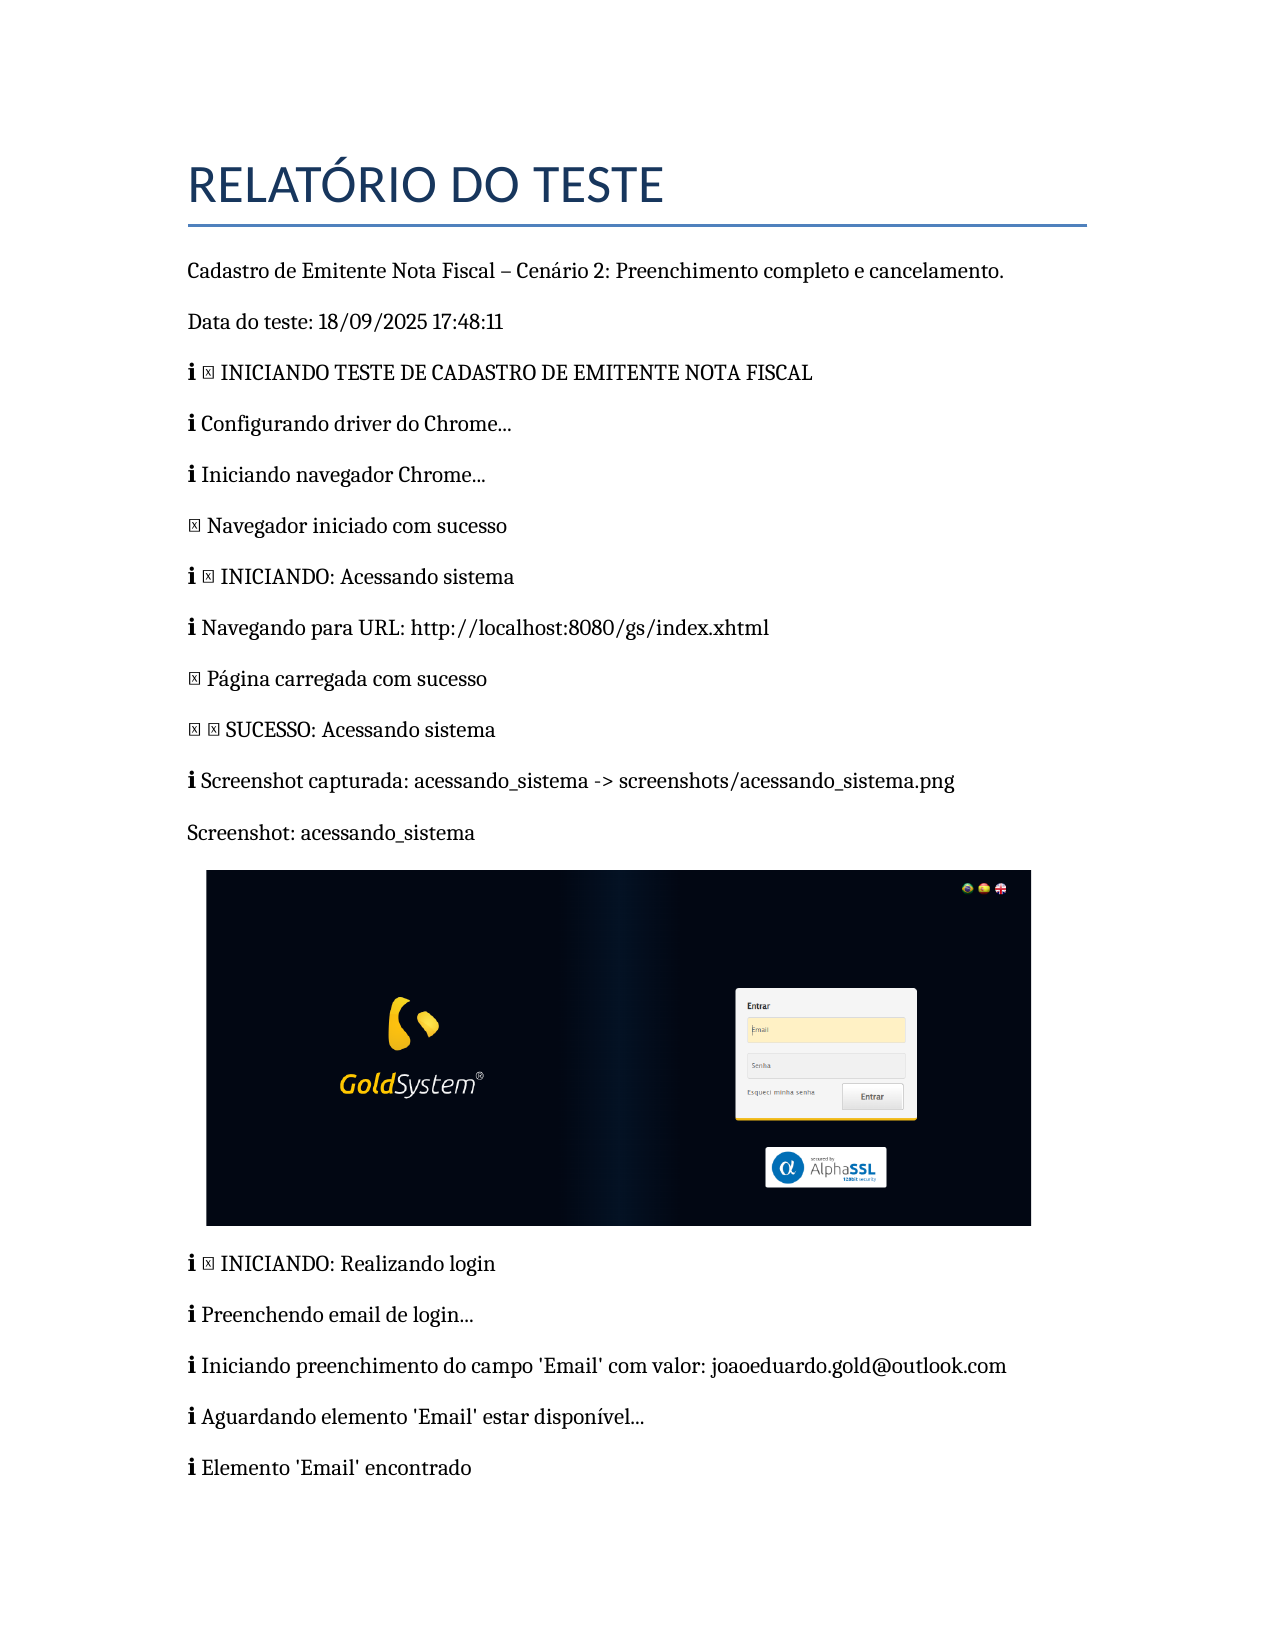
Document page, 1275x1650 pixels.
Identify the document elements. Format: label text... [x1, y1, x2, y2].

text ℹ️ 🔄 INICIANDO: Realizando login [187, 1251, 1087, 1277]
text ℹ️ Aguardando elemento 'Email' estar disponível... [187, 1404, 1087, 1430]
text ℹ️ Configurando driver do Chrome... [187, 411, 1087, 437]
text ℹ️ 🚀 INICIANDO TESTE DE CADASTRO DE EMITENTE NOTA FISCAL [187, 360, 1087, 386]
text ℹ️ Iniciando preenchimento do campo 'Email' com valor: joaoeduardo.gold@outlook.com [187, 1353, 1087, 1379]
text ℹ️ Screenshot capturada: acessando_sistema -> screenshots/acessando_sistema.png [187, 768, 1087, 794]
title RELATÓRIO DO TESTE [187, 150, 1087, 227]
text ℹ️ Navegando para URL: http://localhost:8080/gs/index.xhtml [187, 615, 1087, 641]
text ℹ️ Elemento 'Email' encontrado [187, 1455, 1087, 1481]
text ✅ Navegador iniciado com sucesso [187, 513, 1087, 539]
text ℹ️ Iniciando navegador Chrome... [187, 462, 1087, 488]
text Data do teste: 18/09/2025 17:48:11 [187, 309, 1087, 335]
text ✅ ✅ SUCESSO: Acessando sistema [187, 717, 1087, 743]
text ℹ️ 🔄 INICIANDO: Acessando sistema [187, 564, 1087, 590]
text ✅ Página carregada com sucesso [187, 666, 1087, 692]
text Screenshot: acessando_sistema [187, 819, 1087, 846]
text ℹ️ Preenchendo email de login... [187, 1302, 1087, 1328]
text Cadastro de Emitente Nota Fiscal – Cenário 2: Preenchimento completo e cancelamento. [187, 258, 1087, 284]
picture [206, 870, 1032, 1226]
